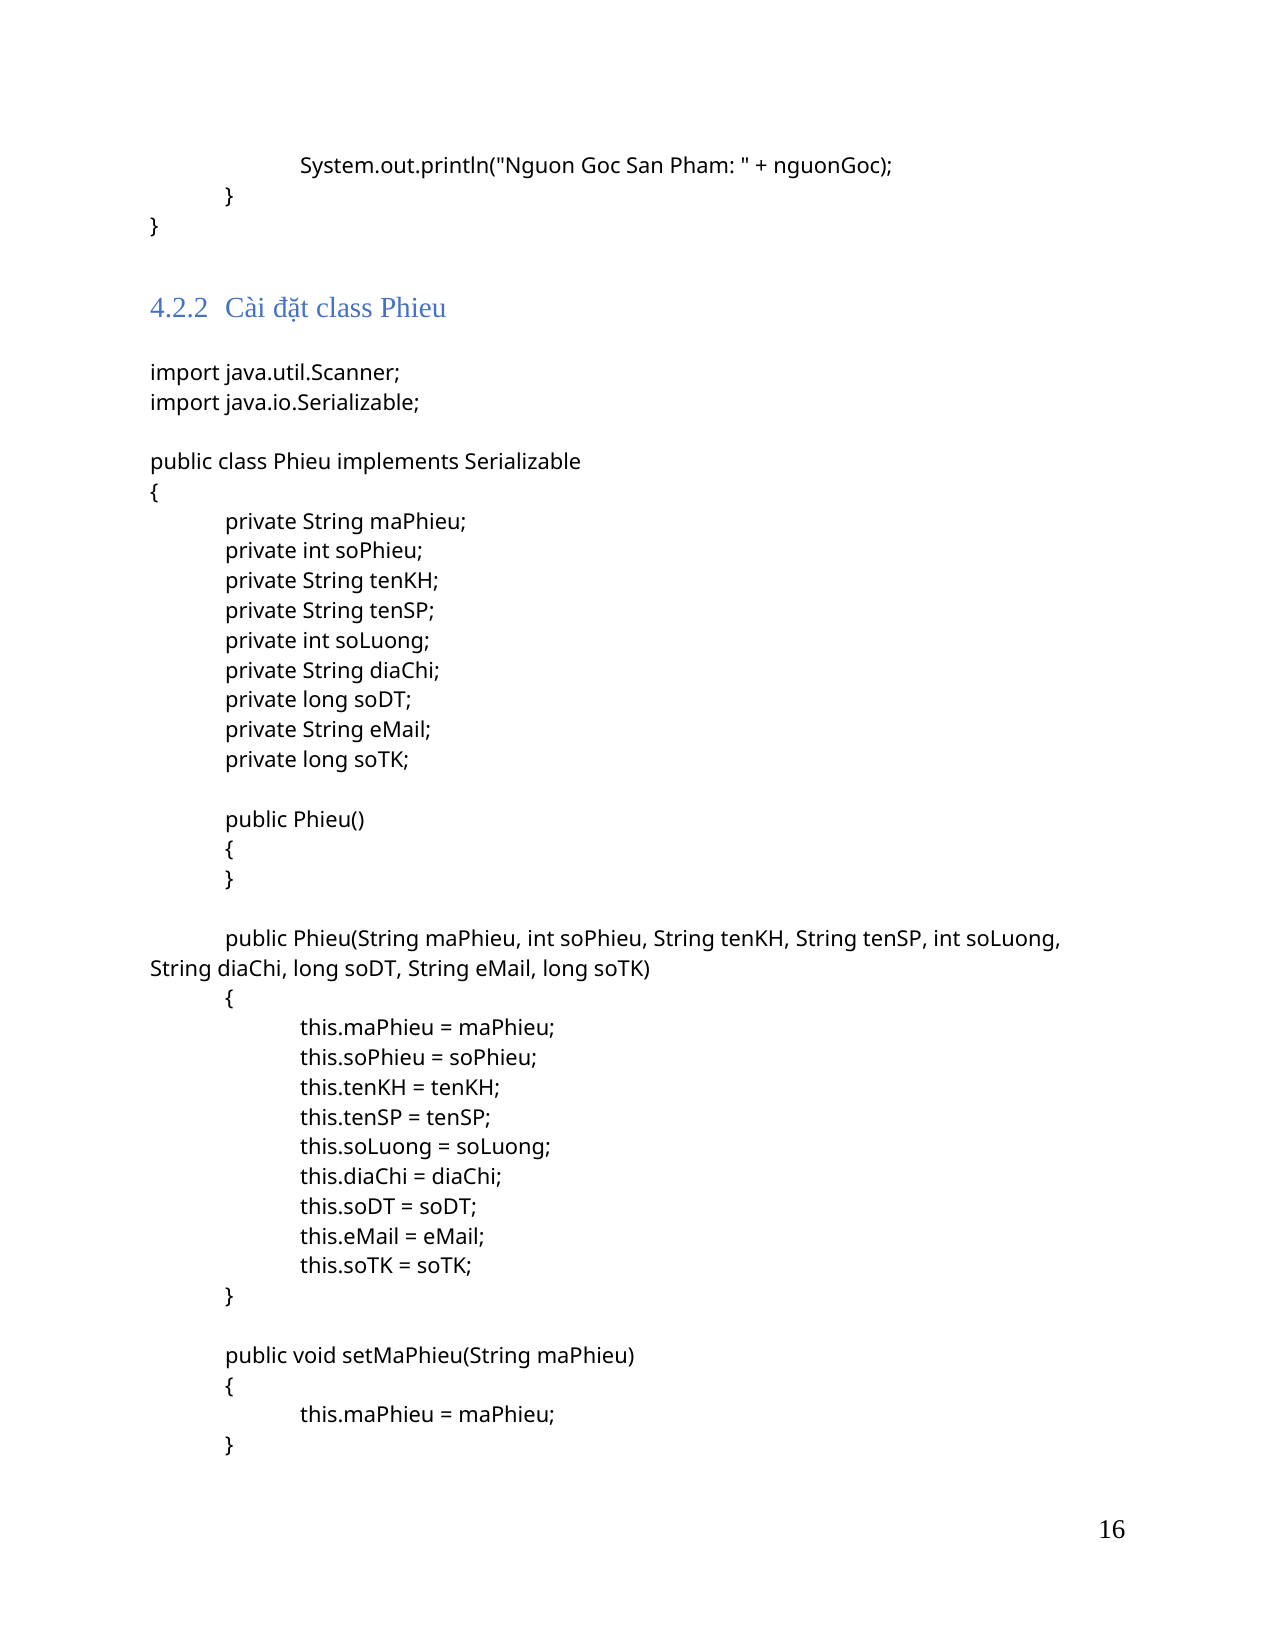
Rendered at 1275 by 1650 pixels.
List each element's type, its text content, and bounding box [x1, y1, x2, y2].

text private String eMail; [150, 714, 1125, 744]
text this.soPhieu = soPhieu; [150, 1042, 1125, 1072]
text } [150, 180, 1125, 209]
text private int soPhieu; [150, 535, 1125, 565]
text public class Phieu implements Serializable [150, 446, 1125, 476]
text { [150, 982, 1125, 1012]
text private String maPhieu; [150, 506, 1125, 535]
text private long soTK; [150, 744, 1125, 774]
text private String tenSP; [150, 595, 1125, 625]
text private String diaChi; [150, 654, 1125, 684]
text this.soTK = soTK; [150, 1250, 1125, 1280]
text { [150, 833, 1125, 863]
text public void setMaPhieu(String maPhieu) [150, 1340, 1125, 1369]
text } [150, 209, 1125, 239]
text import java.io.Serializable; [150, 386, 1125, 416]
text { [150, 476, 1125, 506]
text private String tenKH; [150, 565, 1125, 595]
text public Phieu() [150, 803, 1125, 833]
text this.tenSP = tenSP; [150, 1101, 1125, 1131]
text this.soLuong = soLuong; [150, 1131, 1125, 1161]
text System.out.println("Nguon Goc San Pham: " + nguonGoc); [150, 150, 1125, 180]
text this.maPhieu = maPhieu; [150, 1012, 1125, 1042]
text this.eMail = eMail; [150, 1221, 1125, 1250]
text this.diaChi = diaChi; [150, 1161, 1125, 1191]
text private long soDT; [150, 684, 1125, 714]
text } [150, 1429, 1125, 1459]
text public Phieu(String maPhieu, int soPhieu, String tenKH, String tenSP, int soLuong, String diaChi, long soDT, String eMail, long soTK) [150, 923, 1125, 982]
text { [150, 1369, 1125, 1399]
text private int soLuong; [150, 625, 1125, 654]
text this.soDT = soDT; [150, 1191, 1125, 1221]
text this.tenKH = tenKH; [150, 1072, 1125, 1101]
text } [150, 863, 1125, 893]
text this.maPhieu = maPhieu; [150, 1399, 1125, 1429]
subtitle Cài đặt class Phieu [150, 290, 1125, 323]
text import java.util.Scanner; [150, 357, 1125, 386]
text } [150, 1280, 1125, 1310]
